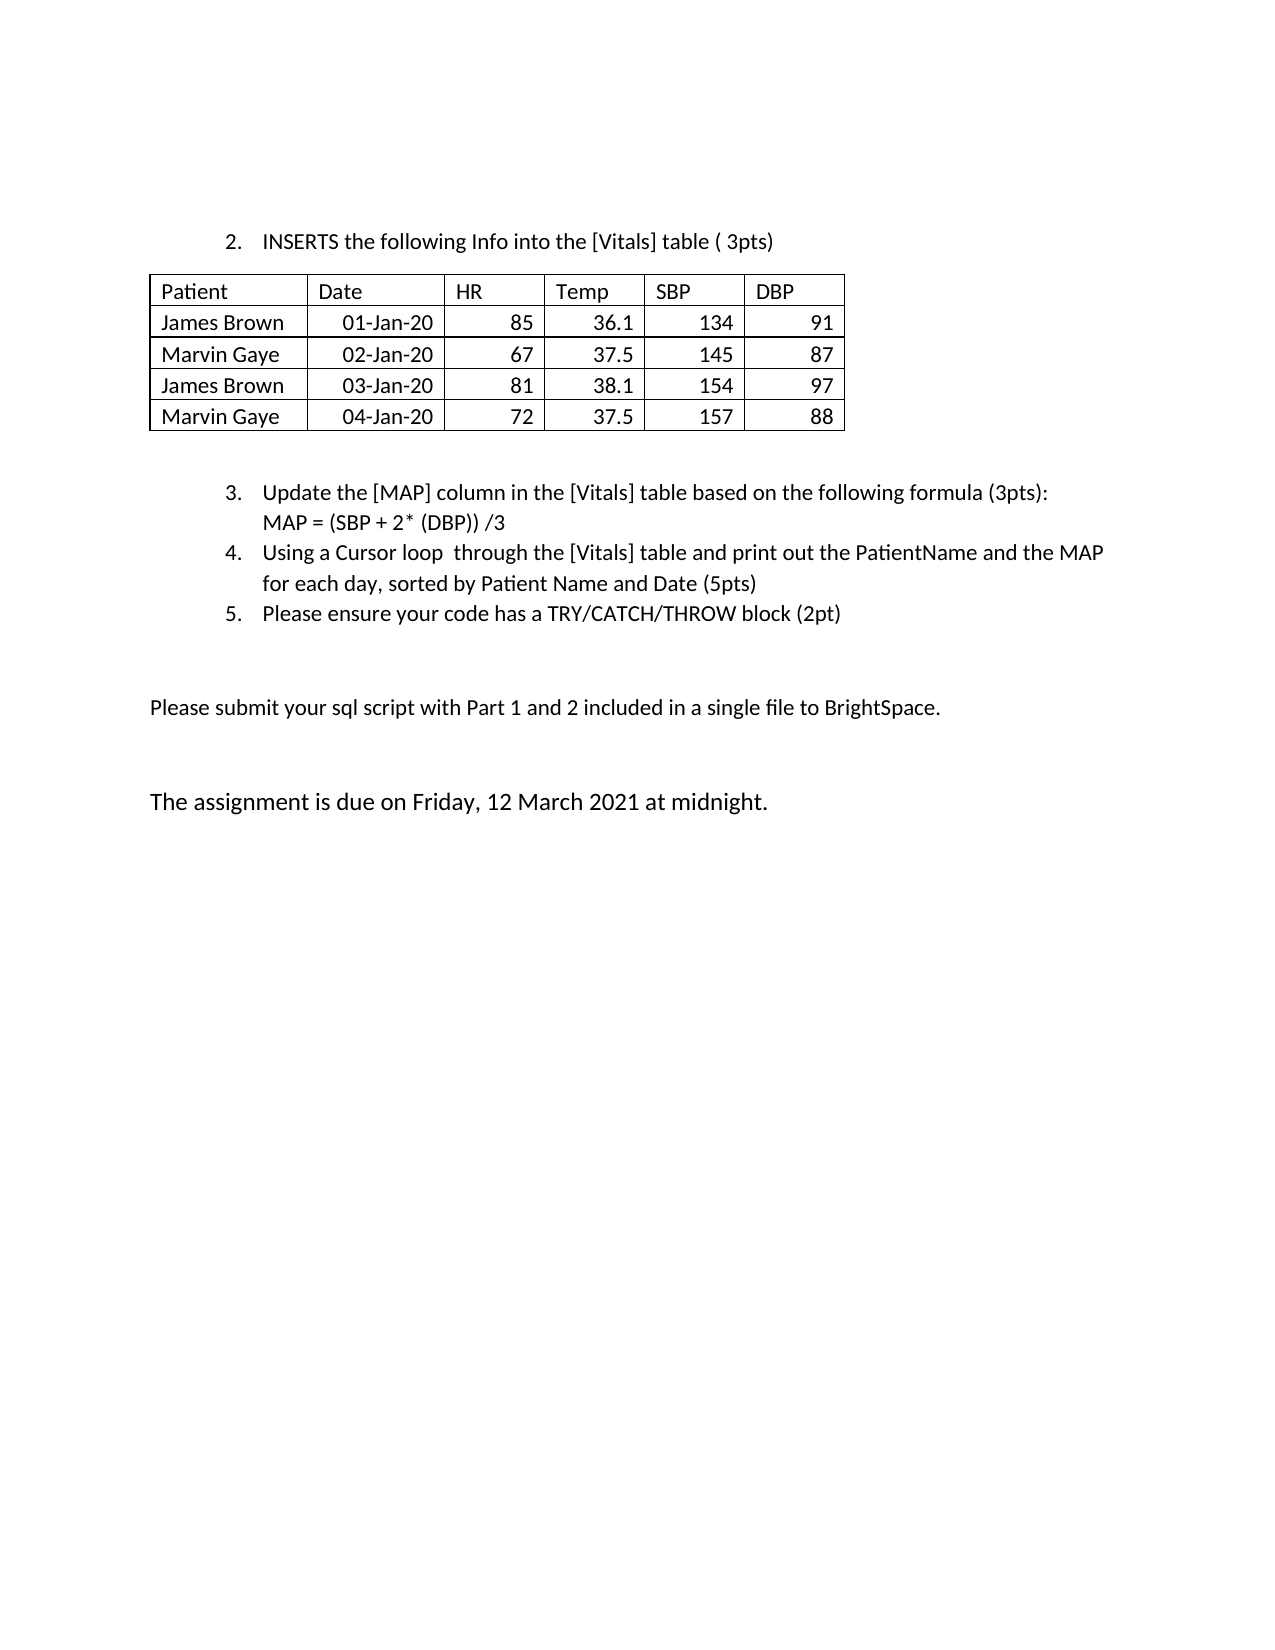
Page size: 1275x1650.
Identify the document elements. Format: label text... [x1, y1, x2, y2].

text The assignment is due on Friday, 12 March 2021 at midnight. [150, 786, 1125, 817]
table_cell 36.1 [545, 306, 644, 336]
table_cell 38.1 [545, 369, 644, 399]
list INSERTS the following Info into the [Vitals] table ( 3pts) [225, 227, 1125, 255]
table_header HR [445, 275, 544, 305]
table_header Patient [151, 275, 307, 305]
list Update the [MAP] column in the [Vitals] table based on the following formula (3pts): [225, 478, 1125, 506]
table_cell Marvin Gaye [151, 338, 307, 368]
table_header Date [308, 275, 444, 305]
table_cell 134 [645, 306, 744, 336]
table_cell 02-Jan-20 [308, 338, 444, 368]
table_cell 88 [745, 400, 844, 430]
table_cell Marvin Gaye [151, 400, 307, 430]
table_cell James Brown [151, 369, 307, 399]
table_cell 67 [445, 338, 544, 368]
table_cell 145 [645, 338, 744, 368]
table_cell 03-Jan-20 [308, 369, 444, 399]
table_cell 04-Jan-20 [308, 400, 444, 430]
table_cell 37.5 [545, 400, 644, 430]
list Using a Cursor loop through the [Vitals] table and print out the PatientName and the MAP for each day, sorted by Patient Name and Date (5pts) [225, 538, 1125, 597]
table_cell 72 [445, 400, 544, 430]
table_cell 154 [645, 369, 744, 399]
list Please ensure your code has a TRY/CATCH/THROW block (2pt) [225, 599, 1125, 627]
text Please submit your sql script with Part 1 and 2 included in a single file to BrightSpace. [150, 693, 1125, 721]
table_cell 81 [445, 369, 544, 399]
table_cell 37.5 [545, 338, 644, 368]
table_cell 85 [445, 306, 544, 336]
list MAP = (SBP + 2* (DBP)) /3 [262, 508, 1125, 536]
table_cell 87 [745, 338, 844, 368]
table_header DBP [745, 275, 844, 305]
table_cell 01-Jan-20 [308, 306, 444, 336]
table_cell 97 [745, 369, 844, 399]
table_cell 91 [745, 306, 844, 336]
table_header Temp [545, 275, 644, 305]
table_cell 157 [645, 400, 744, 430]
table_cell James Brown [151, 306, 307, 336]
table_header SBP [645, 275, 744, 305]
